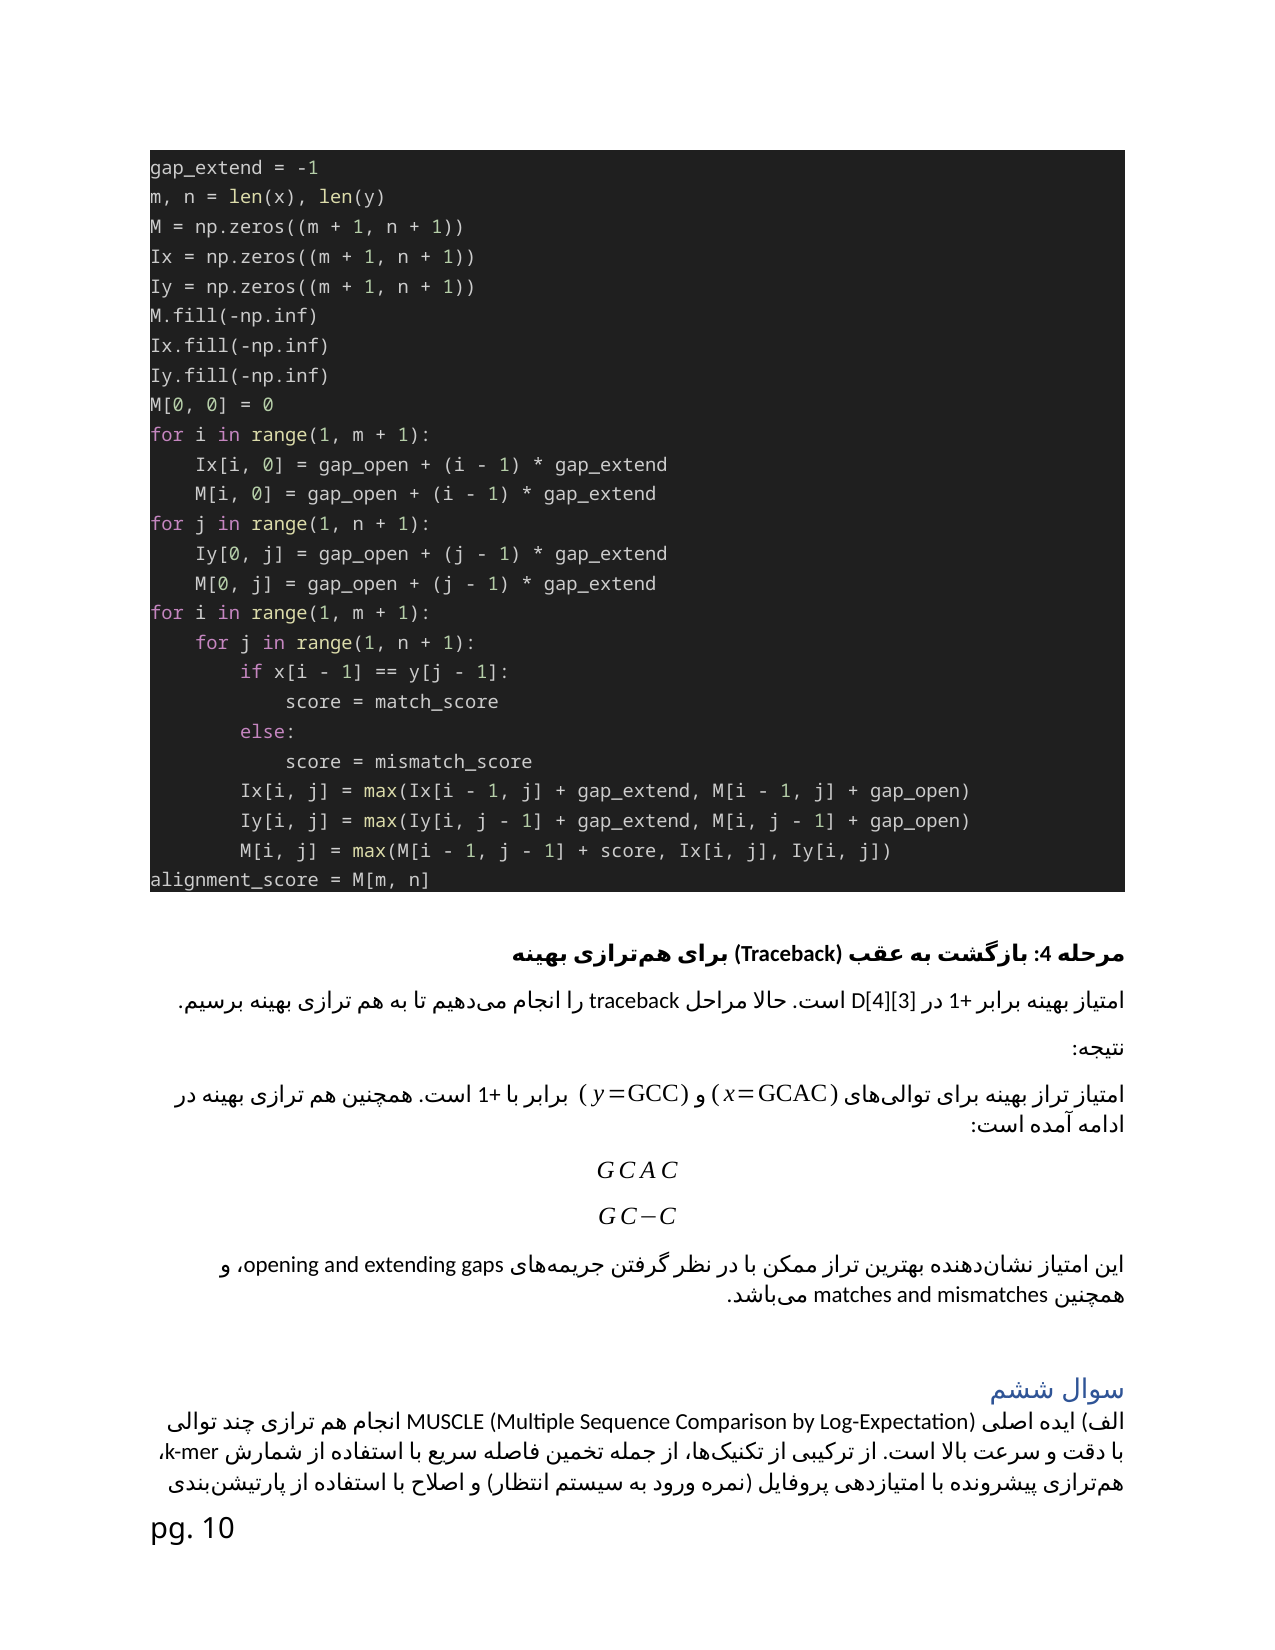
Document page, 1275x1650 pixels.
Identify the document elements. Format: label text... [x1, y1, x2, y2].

text M[0, j] = gap_open + (j - 1) * gap_extend [150, 566, 1125, 595]
text امتیاز بهینه برابر +1 در D[4][3] است. حالا مراحل traceback را انجام می‌دهیم تا به هم ترازی بهینه برسیم. [150, 986, 1125, 1014]
text M[i, 0] = gap_open + (i - 1) * gap_extend [150, 477, 1125, 506]
text Ix[i, 0] = gap_open + (i - 1) * gap_extend [150, 447, 1125, 477]
text for j in range(1, n + 1): [150, 625, 1125, 655]
text for i in range(1, m + 1): [150, 595, 1125, 625]
text نتیجه: [150, 1033, 1125, 1061]
text Iy[0, j] = gap_open + (j - 1) * gap_extend [150, 536, 1125, 566]
text Iy.fill(-np.inf) [150, 358, 1125, 387]
text Iy[i, j] = max(Iy[i, j - 1] + gap_extend, M[i, j - 1] + gap_open) [150, 803, 1125, 833]
text if x[i - 1] == y[j - 1]: [150, 655, 1125, 684]
text Ix[i, j] = max(Ix[i - 1, j] + gap_extend, M[i - 1, j] + gap_open) [150, 773, 1125, 803]
text M = np.zeros((m + 1, n + 1)) [150, 209, 1125, 239]
text alignment_score = M[m, n] [150, 862, 1125, 892]
text M[0, 0] = 0 [150, 387, 1125, 417]
text امتیاز تراز بهینه برای توالی‌های و برابر با +1 است. همچنین هم ترازی بهینه در ادامه آمده است: [150, 1080, 1125, 1138]
text M.fill(-np.inf) [150, 298, 1125, 328]
text for i in range(1, m + 1): [150, 417, 1125, 447]
text score = mismatch_score [150, 744, 1125, 773]
text m, n = len(x), len(y) [150, 180, 1125, 209]
text score = match_score [150, 684, 1125, 714]
text gap_extend = -1 [150, 150, 1125, 180]
text else: [150, 714, 1125, 744]
text Ix.fill(-np.inf) [150, 328, 1125, 358]
text مرحله 4: بازگشت به عقب (Traceback) برای هم‌ترازی بهینه [150, 939, 1125, 967]
subtitle سوال ششم [150, 1374, 1125, 1405]
text Iy = np.zeros((m + 1, n + 1)) [150, 269, 1125, 298]
text M[i, j] = max(M[i - 1, j - 1] + score, Ix[i, j], Iy[i, j]) [150, 833, 1125, 862]
text این امتیاز نشان‌دهنده بهترین تراز ممکن با در نظر گرفتن جریمه‌های opening and extending gaps، و همچنین matches and mismatches می‌باشد. [150, 1250, 1125, 1308]
text for j in range(1, n + 1): [150, 506, 1125, 536]
text Ix = np.zeros((m + 1, n + 1)) [150, 239, 1125, 269]
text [150, 1407, 1125, 1496]
